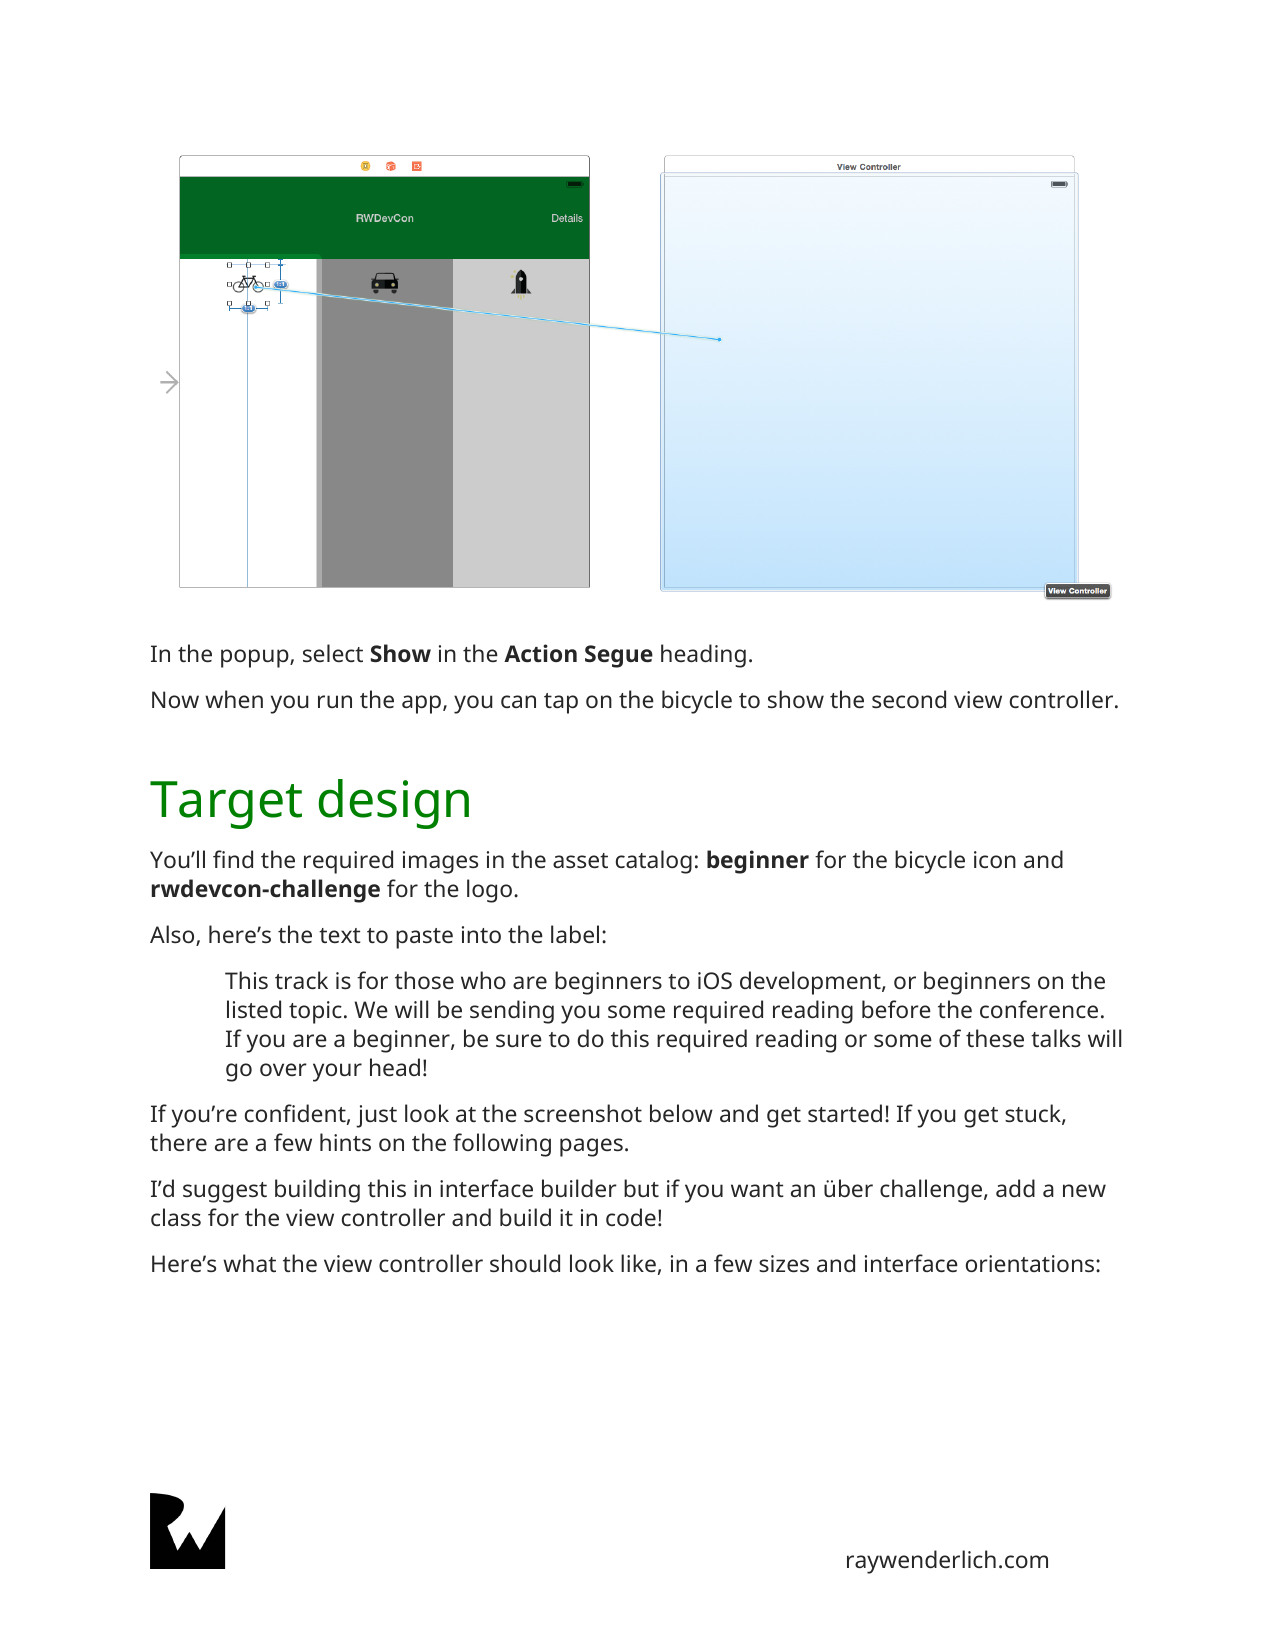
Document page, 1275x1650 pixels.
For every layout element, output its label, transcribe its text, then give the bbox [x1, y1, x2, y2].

subtitle Target design [150, 764, 1125, 832]
text This track is for those who are beginners to iOS development, or beginners on the listed topic. We will be sending you some required reading before the conference. If you are a beginner, be sure to do this required reading or some of these talks will go over your head! [225, 966, 1125, 1082]
text Also, here’s the text to paste into the label: [150, 920, 1125, 949]
text In the popup, select Show in the Action Segue heading. [150, 639, 1125, 668]
text Here’s what the view controller should look like, in a few sizes and interface orientations: [150, 1249, 1125, 1278]
picture [150, 1493, 226, 1569]
picture [160, 150, 1115, 615]
text I’d suggest building this in interface builder but if you want an über challenge, add a new class for the view controller and build it in code! [150, 1174, 1125, 1232]
text Now when you run the app, you can tap on the bicycle to show the second view controller. [150, 685, 1125, 714]
text You’ll find the required images in the asset catalog: beginner for the bicycle icon and rwdevcon-challenge for the logo. [150, 845, 1125, 903]
text If you’re confident, just look at the screenshot below and get started! If you get stuck, there are a few hints on the following pages. [150, 1099, 1125, 1157]
